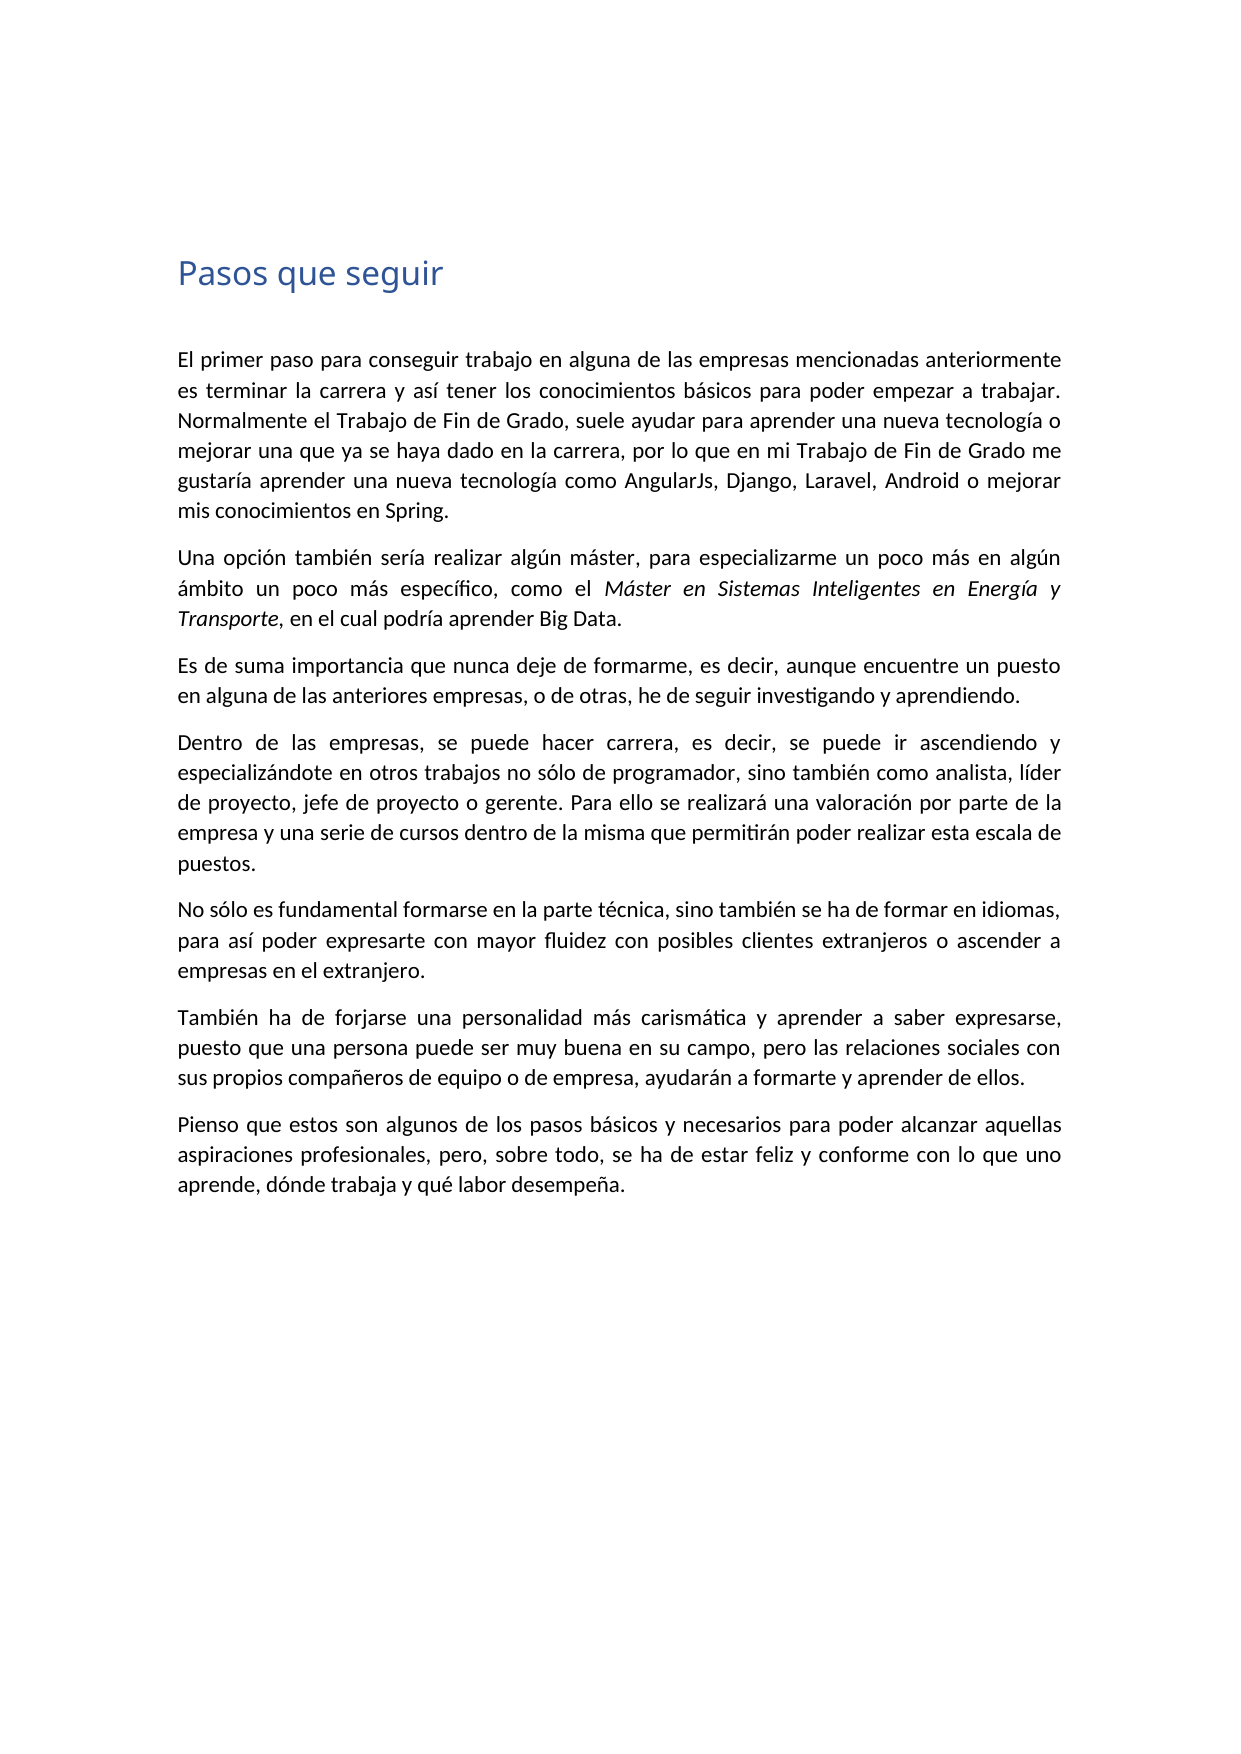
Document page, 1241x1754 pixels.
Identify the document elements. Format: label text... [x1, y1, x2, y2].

subtitle Pasos que seguir [177, 250, 1063, 295]
text Pienso que estos son algunos de los pasos básicos y necesarios para poder alcanzar aquellas aspiraciones profesionales, pero, sobre todo, se ha de estar feliz y conforme con lo que uno aprende, dónde trabaja y qué labor desempeña. [177, 1110, 1063, 1198]
text Es de suma importancia que nunca deje de formarme, es decir, aunque encuentre un puesto en alguna de las anteriores empresas, o de otras, he de seguir investigando y aprendiendo. [177, 651, 1063, 709]
text No sólo es fundamental formarse en la parte técnica, sino también se ha de formar en idiomas, para así poder expresarte con mayor fluidez con posibles clientes extranjeros o ascender a empresas en el extranjero. [177, 896, 1063, 984]
text Una opción también sería realizar algún máster, para especializarme un poco más en algún ámbito un poco más específico, como el Máster en Sistemas Inteligentes en Energía y Transporte, en el cual podría aprender Big Data. [177, 543, 1063, 632]
text También ha de forjarse una personalidad más carismática y aprender a saber expresarse, puesto que una persona puede ser muy buena en su campo, pero las relaciones sociales con sus propios compañeros de equipo o de empresa, ayudarán a formarte y aprender de ellos. [177, 1003, 1063, 1091]
text El primer paso para conseguir trabajo en alguna de las empresas mencionadas anteriormente es terminar la carrera y así tener los conocimientos básicos para poder empezar a trabajar. Normalmente el Trabajo de Fin de Grado, suele ayudar para aprender una nueva tecnología o mejorar una que ya se haya dado en la carrera, por lo que en mi Trabajo de Fin de Grado me gustaría aprender una nueva tecnología como AngularJs, Django, Laravel, Android o mejorar mis conocimientos en Spring. [177, 346, 1063, 524]
text Dentro de las empresas, se puede hacer carrera, es decir, se puede ir ascendiendo y especializándote en otros trabajos no sólo de programador, sino también como analista, líder de proyecto, jefe de proyecto o gerente. Para ello se realizará una valoración por parte de la empresa y una serie de cursos dentro de la misma que permitirán poder realizar esta escala de puestos. [177, 728, 1063, 877]
